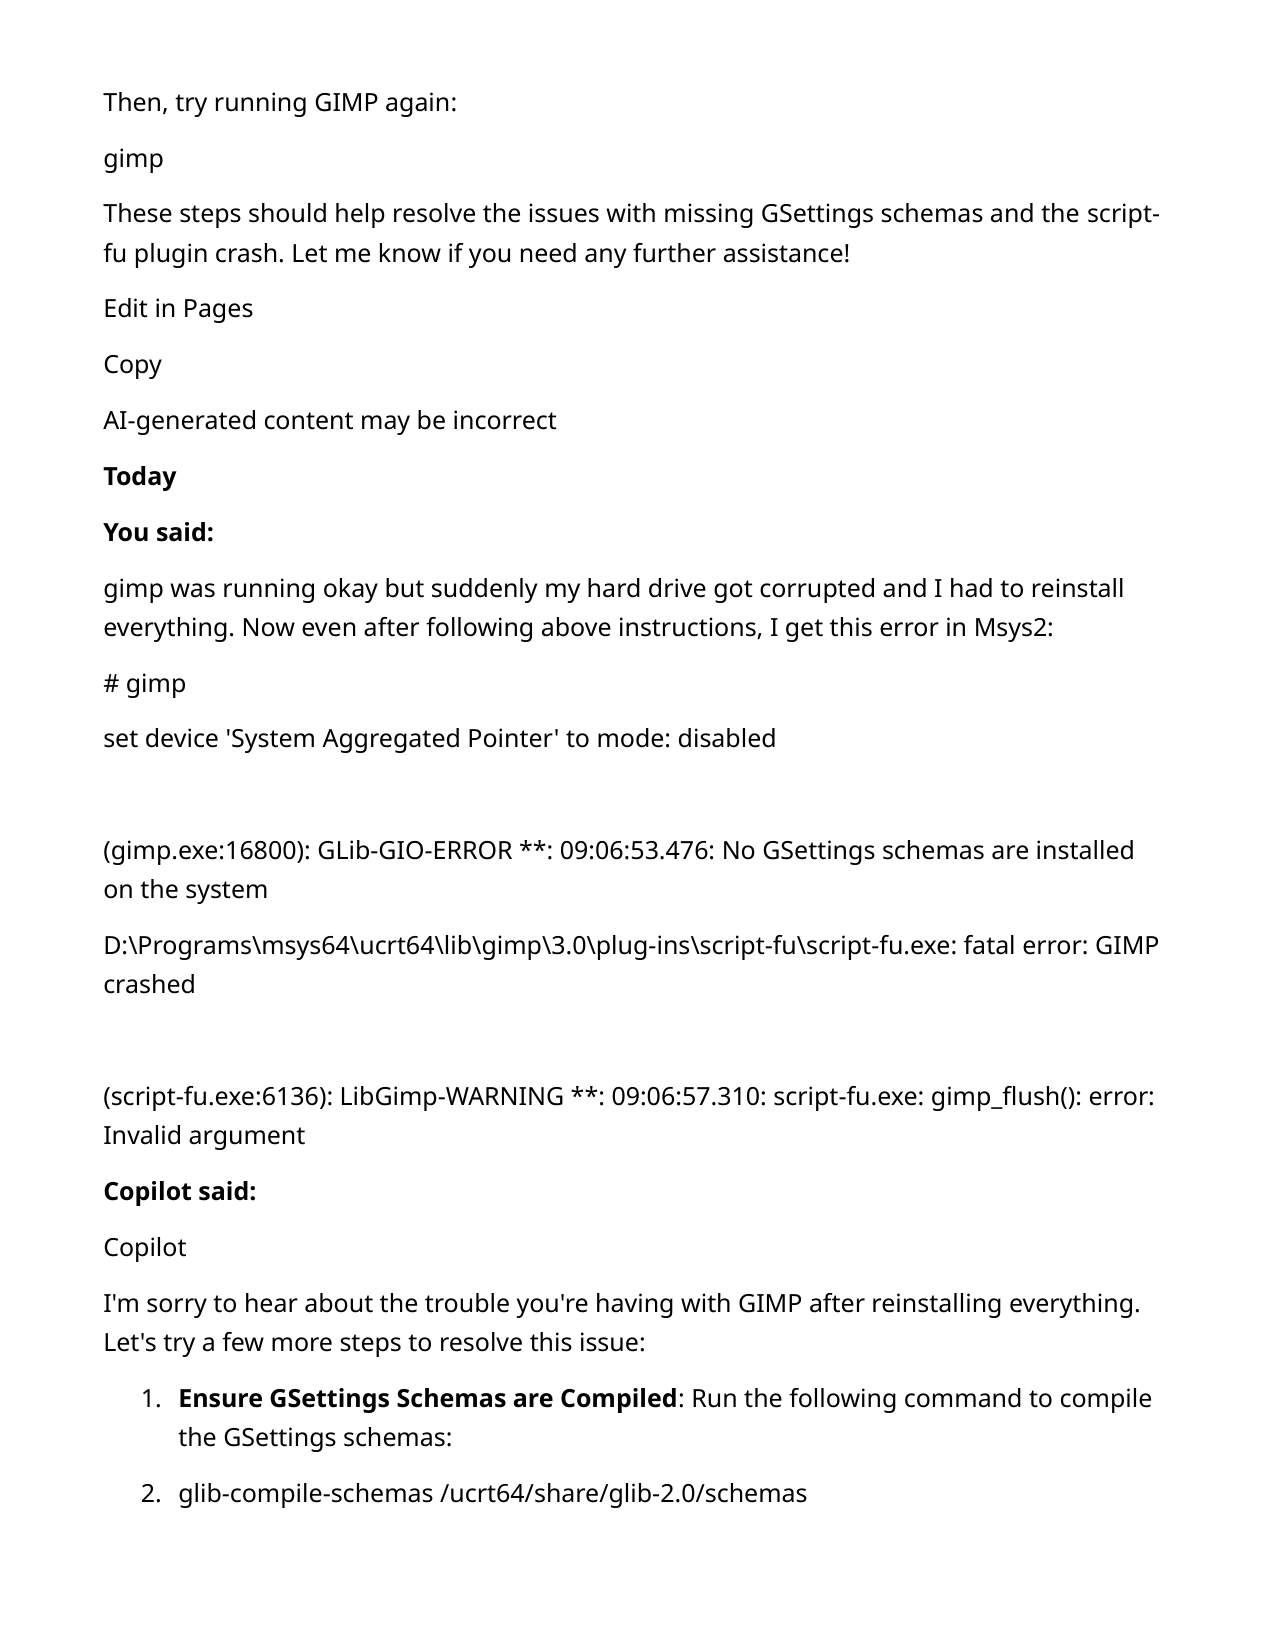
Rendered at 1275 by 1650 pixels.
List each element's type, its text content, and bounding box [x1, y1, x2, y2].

text (script-fu.exe:6136): LibGimp-WARNING **: 09:06:57.310: script-fu.exe: gimp_flush(): error: Invalid argument [103, 1078, 1172, 1152]
text AI-generated content may be incorrect [103, 403, 1172, 437]
text # gimp [103, 665, 1172, 699]
text Copilot [103, 1229, 1172, 1263]
text Copilot said: [103, 1173, 1172, 1208]
list glib-compile-schemas /ucrt64/share/glib-2.0/schemas [141, 1475, 1172, 1509]
text set device 'System Aggregated Pointer' to mode: disabled [103, 721, 1172, 755]
text D:\Programs\msys64\ucrt64\lib\gimp\3.0\plug-ins\script-fu\script-fu.exe: fatal error: GIMP crashed [103, 928, 1172, 1001]
text Copy [103, 347, 1172, 381]
text You said: [103, 514, 1172, 548]
text gimp was running okay but suddenly my hard drive got corrupted and I had to reinstall everything. Now even after following above instructions, I get this error in Msys2: [103, 570, 1172, 643]
text gimp [103, 140, 1172, 174]
text (gimp.exe:16800): GLib-GIO-ERROR **: 09:06:53.476: No GSettings schemas are installed on the system [103, 833, 1172, 906]
text Edit in Pages [103, 291, 1172, 325]
text Today [103, 458, 1172, 493]
text These steps should help resolve the issues with missing GSettings schemas and the script-fu plugin crash. Let me know if you need any further assistance! [103, 196, 1172, 269]
text I'm sorry to hear about the trouble you're having with GIMP after reinstalling everything. Let's try a few more steps to resolve this issue: [103, 1285, 1172, 1358]
list Ensure GSettings Schemas are Compiled: Run the following command to compile the GSettings schemas: [141, 1380, 1172, 1453]
text Then, try running GIMP again: [103, 84, 1172, 118]
